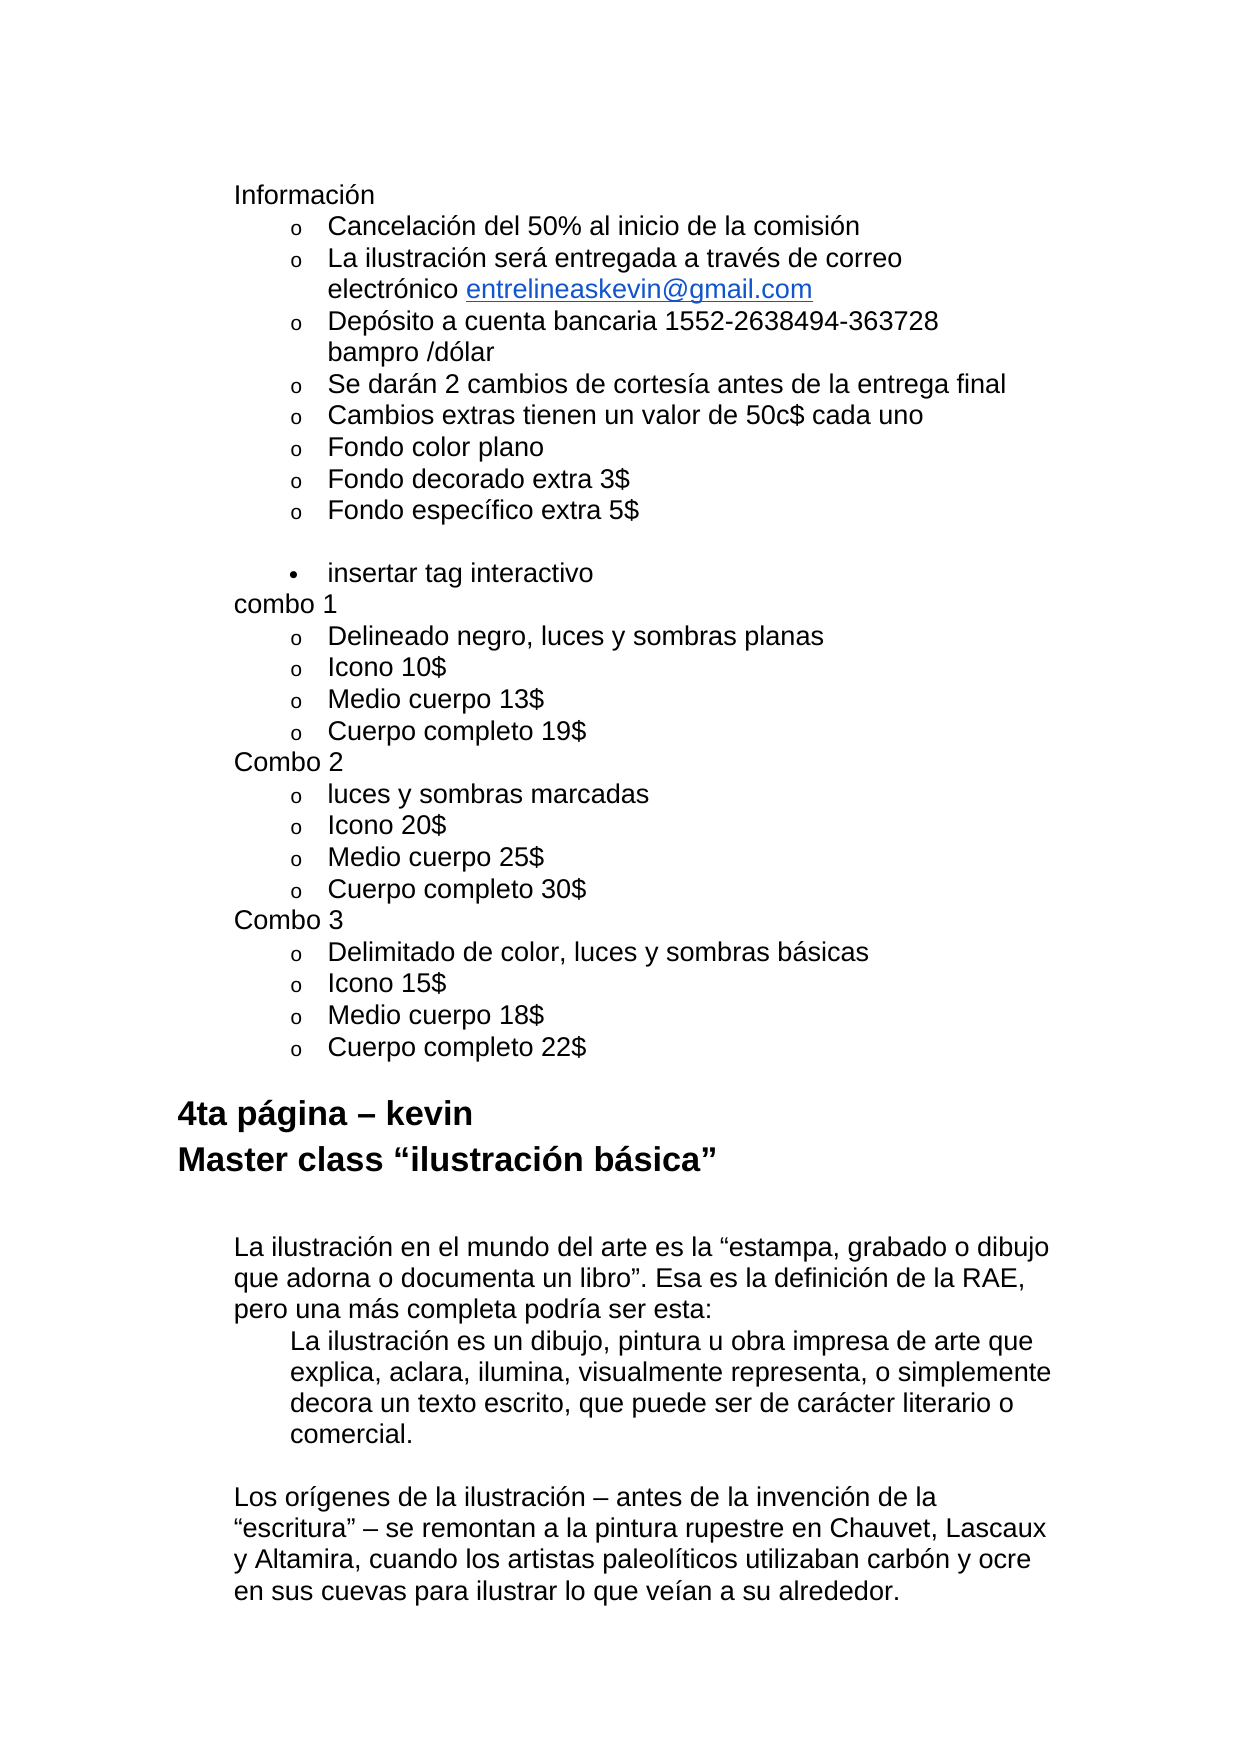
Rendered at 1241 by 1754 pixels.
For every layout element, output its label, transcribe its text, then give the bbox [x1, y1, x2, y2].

list Fondo color plano [290, 431, 1063, 463]
text combo 1 [233, 588, 1063, 620]
list Cambios extras tienen un valor de 50c$ cada uno [290, 399, 1063, 431]
list luces y sombras marcadas [290, 778, 1063, 809]
list Cuerpo completo 30$ [290, 873, 1063, 904]
list insertar tag interactivo [290, 557, 1063, 588]
text Master class “ilustración básica” [177, 1139, 1063, 1179]
list Medio cuerpo 25$ [290, 841, 1063, 873]
list Medio cuerpo 13$ [290, 683, 1063, 715]
list Cuerpo completo 19$ [290, 715, 1063, 746]
list Delineado negro, luces y sombras planas [290, 620, 1063, 651]
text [233, 1481, 1063, 1606]
text Información [233, 179, 1063, 210]
text La ilustración es un dibujo, pintura u obra impresa de arte que explica, aclara, ilumina, visualmente representa, o simplemente decora un texto escrito, que puede ser de carácter literario o comercial. [290, 1325, 1063, 1450]
list Se darán 2 cambios de cortesía antes de la entrega final [290, 368, 1063, 399]
list Cuerpo completo 22$ [290, 1031, 1063, 1062]
text La ilustración en el mundo del arte es la “estampa, grabado o dibujo que adorna o documenta un libro”. Esa es la definición de la RAE, pero una más completa podría ser esta: [233, 1231, 1063, 1325]
list Medio cuerpo 18$ [290, 999, 1063, 1031]
text 4ta página – kevin [177, 1093, 1063, 1133]
list La ilustración será entregada a través de correo electrónico entrelineaskevin@gmail.com [290, 242, 1063, 305]
list Icono 20$ [290, 809, 1063, 841]
list Cancelación del 50% al inicio de la comisión [290, 210, 1063, 242]
list Icono 10$ [290, 651, 1063, 683]
text Combo 3 [233, 904, 1063, 936]
list Delimitado de color, luces y sombras básicas [290, 936, 1063, 967]
list Icono 15$ [290, 967, 1063, 999]
list Fondo específico extra 5$ [290, 494, 1063, 526]
text Combo 2 [233, 746, 1063, 778]
list Fondo decorado extra 3$ [290, 463, 1063, 494]
list Depósito a cuenta bancaria 1552-2638494-363728 bampro /dólar [290, 305, 1063, 368]
